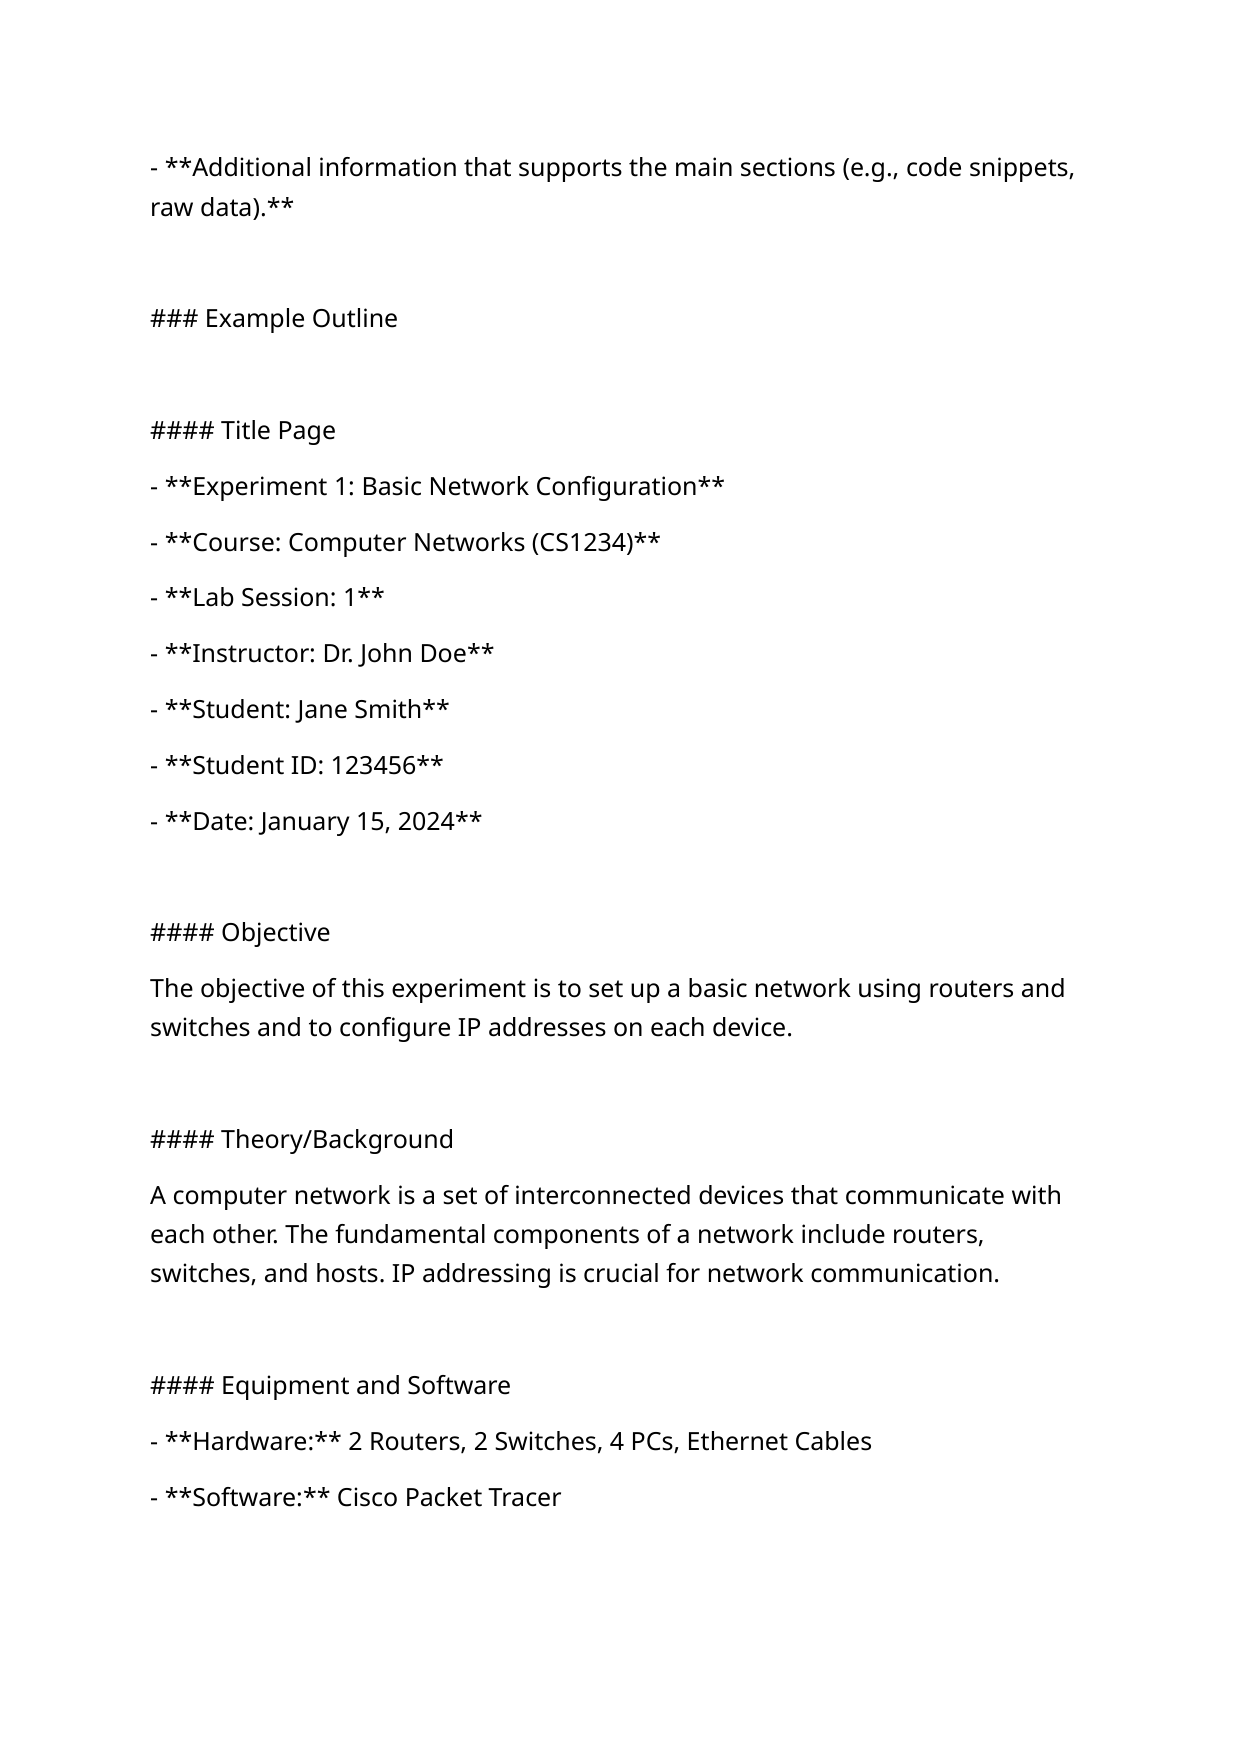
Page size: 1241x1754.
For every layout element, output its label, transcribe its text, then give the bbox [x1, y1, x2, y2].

text - **Experiment 1: Basic Network Configuration** [150, 468, 1090, 502]
text #### Theory/Background [150, 1122, 1090, 1156]
text - **Student ID: 123456** [150, 747, 1090, 782]
text - **Additional information that supports the main sections (e.g., code snippets, raw data).** [150, 150, 1090, 223]
text - **Date: January 15, 2024** [150, 803, 1090, 837]
text #### Objective [150, 915, 1090, 949]
text - **Student: Jane Smith** [150, 692, 1090, 726]
text - **Hardware:** 2 Routers, 2 Switches, 4 PCs, Ethernet Cables [150, 1423, 1090, 1457]
text - **Lab Session: 1** [150, 580, 1090, 614]
text The objective of this experiment is to set up a basic network using routers and switches and to configure IP addresses on each device. [150, 971, 1090, 1044]
text - **Instructor: Dr. John Doe** [150, 636, 1090, 670]
text A computer network is a set of interconnected devices that communicate with each other. The fundamental components of a network include routers, switches, and hosts. IP addressing is crucial for network communication. [150, 1177, 1090, 1290]
text ### Example Outline [150, 301, 1090, 335]
text #### Equipment and Software [150, 1367, 1090, 1402]
text #### Title Page [150, 412, 1090, 447]
text - **Course: Computer Networks (CS1234)** [150, 524, 1090, 558]
text - **Software:** Cisco Packet Tracer [150, 1479, 1090, 1513]
